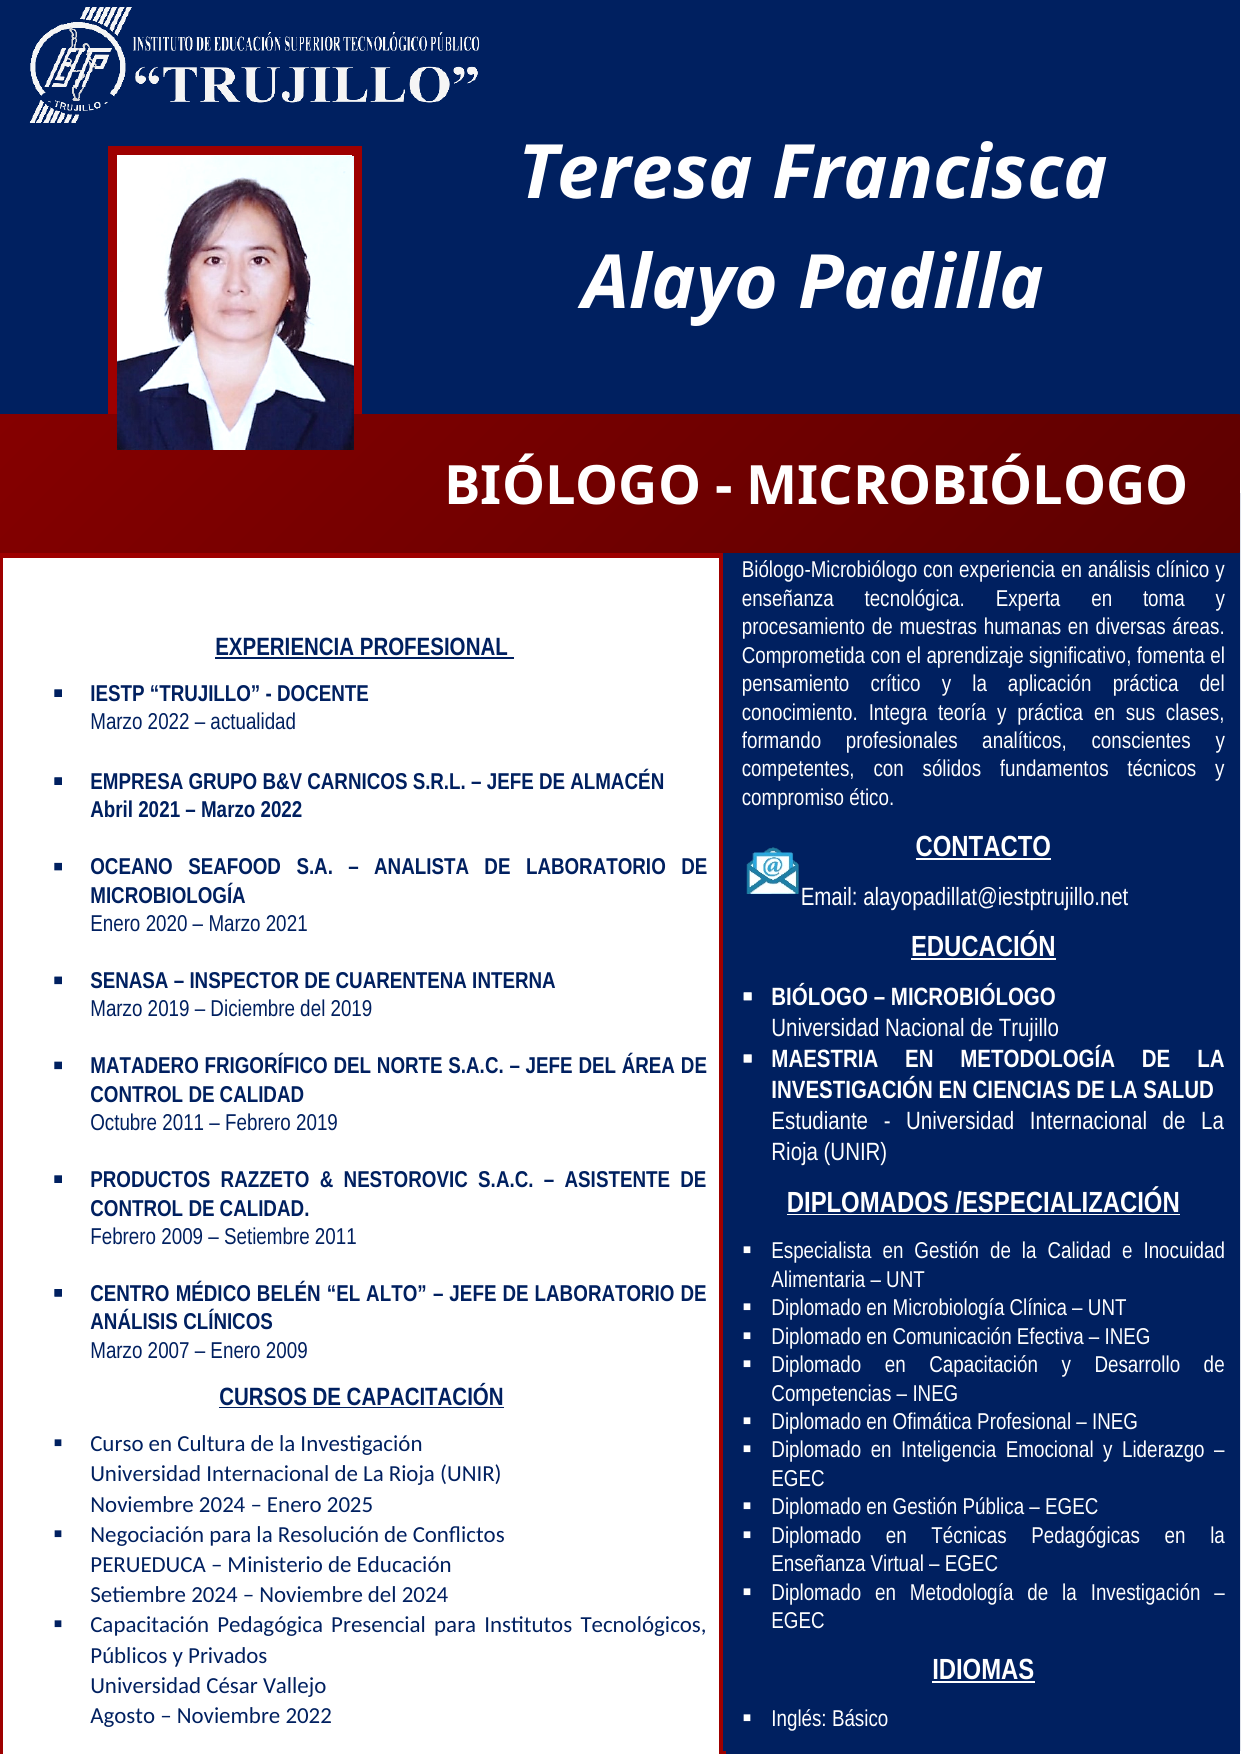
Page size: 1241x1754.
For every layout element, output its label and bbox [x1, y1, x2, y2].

picture [117, 156, 354, 450]
picture [745, 846, 800, 897]
